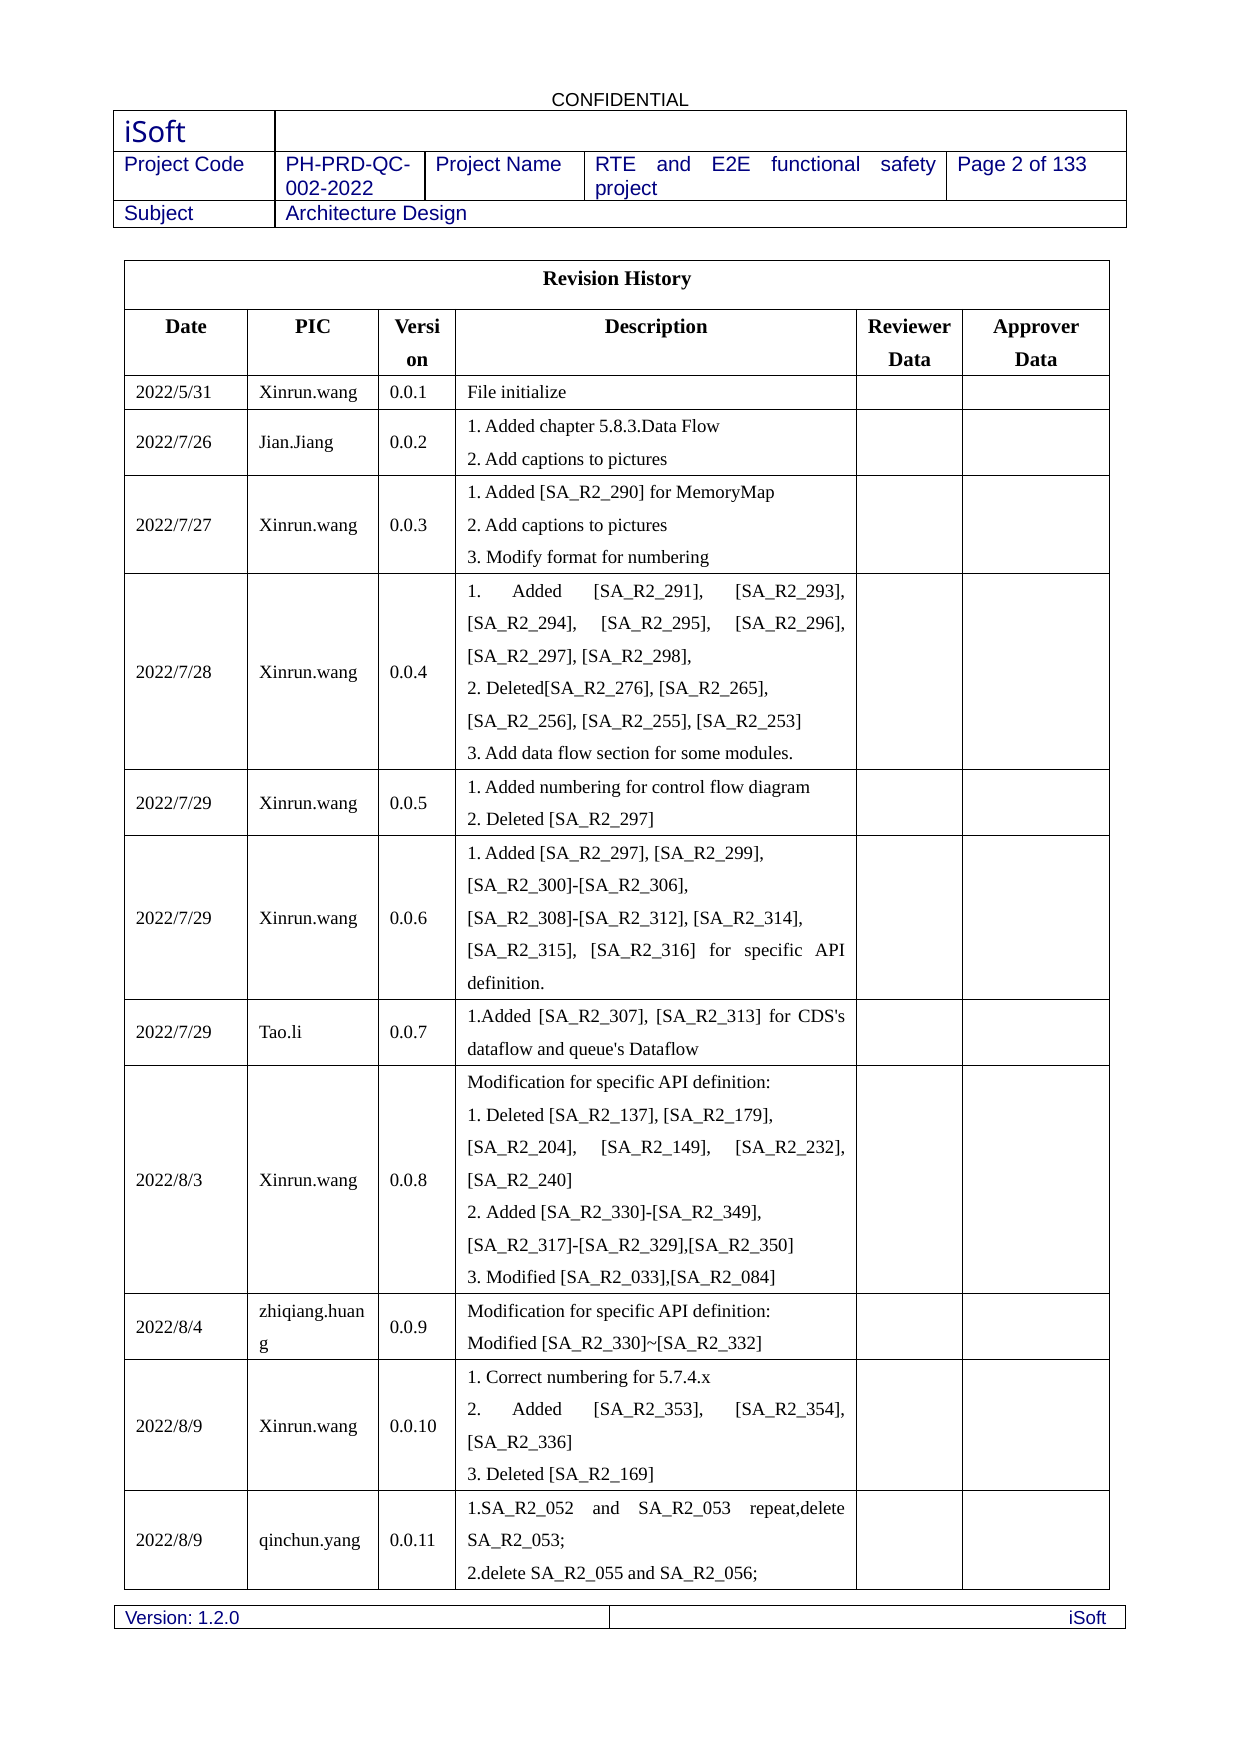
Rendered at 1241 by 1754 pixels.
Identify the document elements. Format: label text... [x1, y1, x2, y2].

table_cell [857, 476, 962, 573]
table_cell 1. Added chapter 5.8.3.Data Flow 2. Add captions to pictures [456, 410, 856, 474]
table_cell 2022/8/3 [125, 1066, 247, 1293]
table_cell Xinrun.wang [248, 476, 378, 573]
table_cell 1. Added [SA_R2_290] for MemoryMap 2. Add captions to pictures 3. Modify format for numbering [456, 476, 856, 573]
table_cell 1. Added [SA_R2_291], [SA_R2_293], [SA_R2_294], [SA_R2_295], [SA_R2_296], [SA_R2_297], [SA_R2_298], 2. Deleted[SA_R2_276], [SA_R2_265], [SA_R2_256], [SA_R2_255], [SA_R2_253] 3. Add data flow section for some modules. [456, 574, 856, 769]
table_cell 0.0.7 [379, 1000, 455, 1065]
table_cell 0.0.4 [379, 574, 455, 769]
table_cell Approver Data [963, 310, 1109, 375]
table_cell 0.0.3 [379, 476, 455, 573]
table_cell 0.0.6 [379, 836, 455, 999]
table_cell Xinrun.wang [248, 574, 378, 769]
table_cell [963, 574, 1109, 769]
table_cell [963, 836, 1109, 999]
table_cell qinchun.yang [248, 1491, 378, 1589]
table_cell 2022/7/26 [125, 410, 247, 474]
table_cell Modification for specific API definition: Modified [SA_R2_330]~[SA_R2_332] [456, 1294, 856, 1359]
table_cell 2022/7/28 [125, 574, 247, 769]
table_cell 2022/8/9 [125, 1491, 247, 1589]
table_cell 2022/7/29 [125, 836, 247, 999]
table_cell [857, 770, 962, 835]
table_cell [857, 1294, 962, 1359]
table_cell 2022/8/9 [125, 1360, 247, 1490]
table_cell 2022/5/31 [125, 376, 247, 408]
table_cell Reviewer Data [857, 310, 962, 375]
table_cell [857, 1360, 962, 1490]
table_cell Tao.li [248, 1000, 378, 1065]
table_cell Xinrun.wang [248, 376, 378, 408]
table_cell [857, 376, 962, 408]
table_cell [857, 1000, 962, 1065]
table_cell 2022/8/4 [125, 1294, 247, 1359]
table_cell Xinrun.wang [248, 836, 378, 999]
table_header Revision History [125, 261, 1109, 309]
table_cell 0.0.2 [379, 410, 455, 474]
table_cell 0.0.5 [379, 770, 455, 835]
table_cell [857, 574, 962, 769]
table_cell 1.SA_R2_052 and SA_R2_053 repeat,delete SA_R2_053; 2.delete SA_R2_055 and SA_R2_056; [456, 1491, 856, 1589]
table_cell Description [456, 310, 856, 375]
table_cell [857, 410, 962, 474]
table_cell 2022/7/29 [125, 770, 247, 835]
table_cell 0.0.11 [379, 1491, 455, 1589]
table_cell 1.Added [SA_R2_307], [SA_R2_313] for CDS's dataflow and queue's Dataflow [456, 1000, 856, 1065]
table_cell [963, 410, 1109, 474]
table_cell [963, 1066, 1109, 1293]
table_cell 0.0.10 [379, 1360, 455, 1490]
table_cell File initialize [456, 376, 856, 408]
table_cell 2022/7/27 [125, 476, 247, 573]
table_cell [963, 1360, 1109, 1490]
table_cell 2022/7/29 [125, 1000, 247, 1065]
table_cell Modification for specific API definition: 1. Deleted [SA_R2_137], [SA_R2_179], [SA_R2_204], [SA_R2_149], [SA_R2_232], [SA_R2_240] Added [SA_R2_330]-[SA_R2_349], [SA_R2_317]-[SA_R2_329],[SA_R2_350] Modified [SA_R2_033],[SA_R2_084] [456, 1066, 856, 1293]
table_cell PIC [248, 310, 378, 375]
table_cell [963, 1000, 1109, 1065]
table_cell [963, 376, 1109, 408]
table_cell Version [379, 310, 455, 375]
table_cell 1. Added [SA_R2_297], [SA_R2_299], [SA_R2_300]-[SA_R2_306], [SA_R2_308]-[SA_R2_312], [SA_R2_314], [SA_R2_315], [SA_R2_316] for specific API definition. [456, 836, 856, 999]
table_cell 0.0.9 [379, 1294, 455, 1359]
table_cell Xinrun.wang [248, 770, 378, 835]
table_cell Jian.Jiang [248, 410, 378, 474]
table_cell [857, 1491, 962, 1589]
table_cell [963, 1491, 1109, 1589]
table_cell [963, 770, 1109, 835]
table_cell [963, 476, 1109, 573]
table_cell [857, 1066, 962, 1293]
table_cell Xinrun.wang [248, 1066, 378, 1293]
table_cell [963, 1294, 1109, 1359]
table_cell Date [125, 310, 247, 375]
table_cell 1. Added numbering for control flow diagram 2. Deleted [SA_R2_297] [456, 770, 856, 835]
table_cell Xinrun.wang [248, 1360, 378, 1490]
table_cell [857, 836, 962, 999]
table_cell 0.0.8 [379, 1066, 455, 1293]
table_cell 1. Correct numbering for 5.7.4.x 2. Added [SA_R2_353], [SA_R2_354], [SA_R2_336] 3. Deleted [SA_R2_169] [456, 1360, 856, 1490]
table_cell 0.0.1 [379, 376, 455, 408]
table_cell zhiqiang.huang [248, 1294, 378, 1359]
